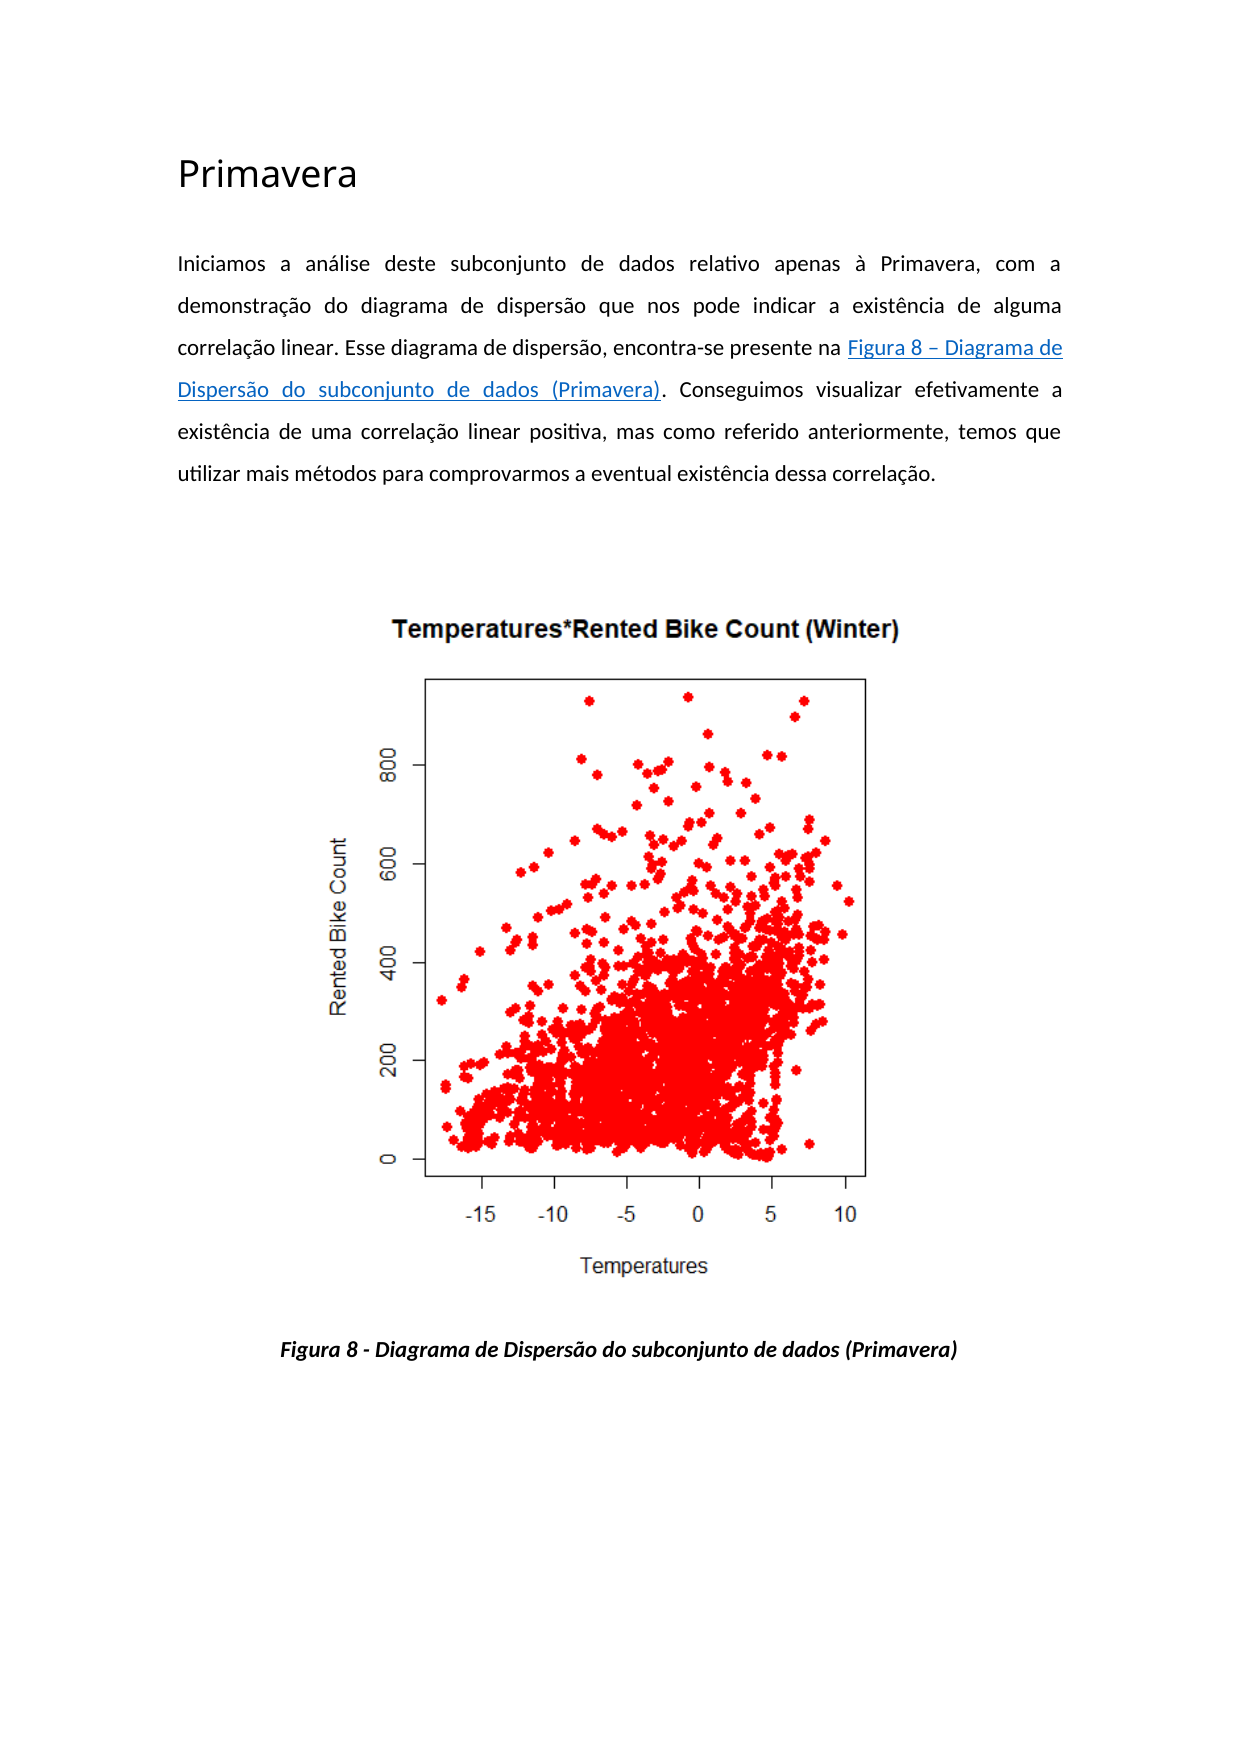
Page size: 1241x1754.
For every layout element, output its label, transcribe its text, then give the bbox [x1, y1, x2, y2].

text Figura 8 - Diagrama de Dispersão do subconjunto de dados (Primavera) [177, 1335, 1063, 1363]
subtitle Primavera [177, 148, 1063, 199]
text Iniciamos a análise deste subconjunto de dados relativo apenas à Primavera, com a demonstração do diagrama de dispersão que nos pode indicar a existência de alguma correlação linear. Esse diagrama de dispersão, encontra-se presente na Figura 8 – Diagrama de Dispersão do subconjunto de dados (Primavera). Conseguimos visualizar efetivamente a existência de uma correlação linear positiva, mas como referido anteriormente, temos que utilizar mais métodos para comprovarmos a eventual existência dessa correlação. [177, 249, 1063, 487]
picture [322, 576, 918, 1305]
